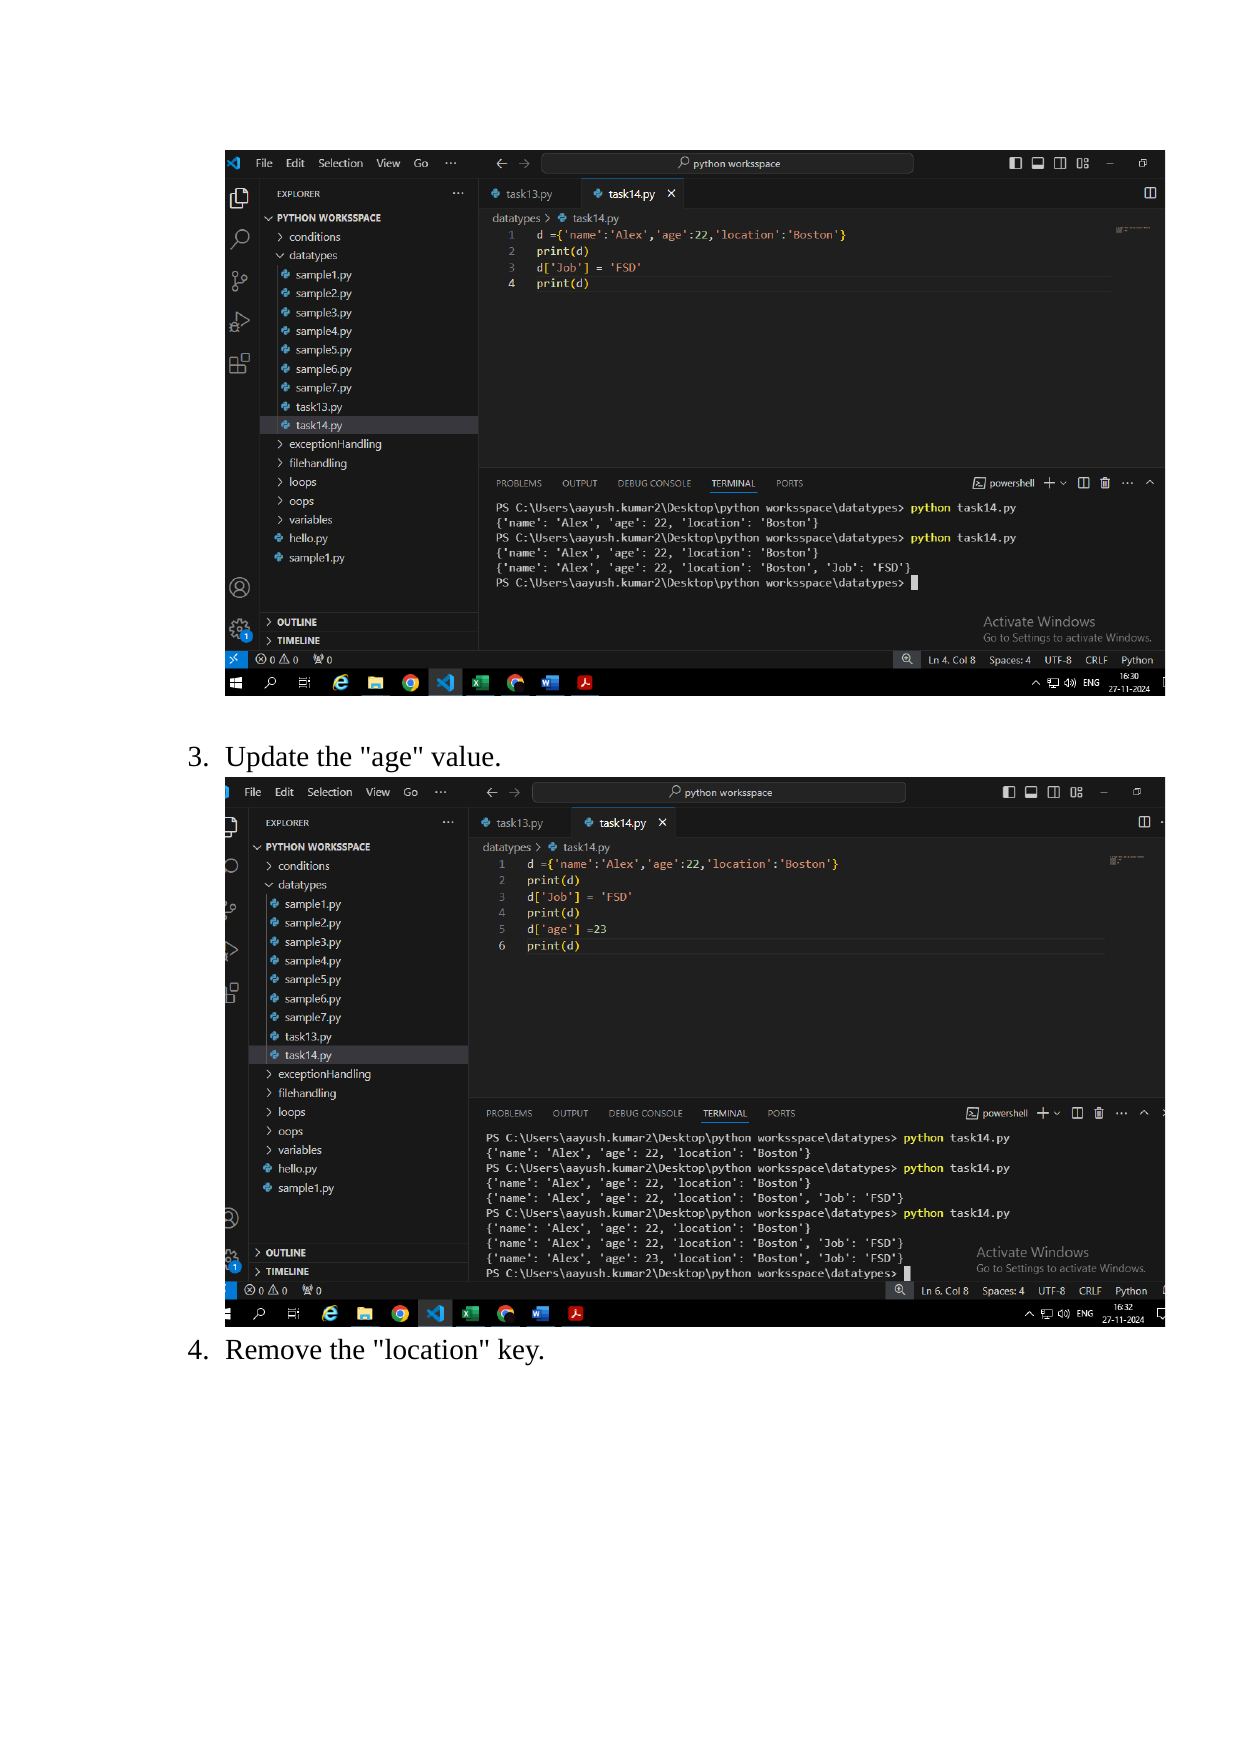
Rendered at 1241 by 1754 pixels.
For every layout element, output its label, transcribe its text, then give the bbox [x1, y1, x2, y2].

list Remove the "location" key. [187, 1332, 1090, 1365]
list Update the "age" value. [187, 739, 1090, 772]
picture [225, 777, 1166, 1327]
picture [225, 150, 1166, 696]
